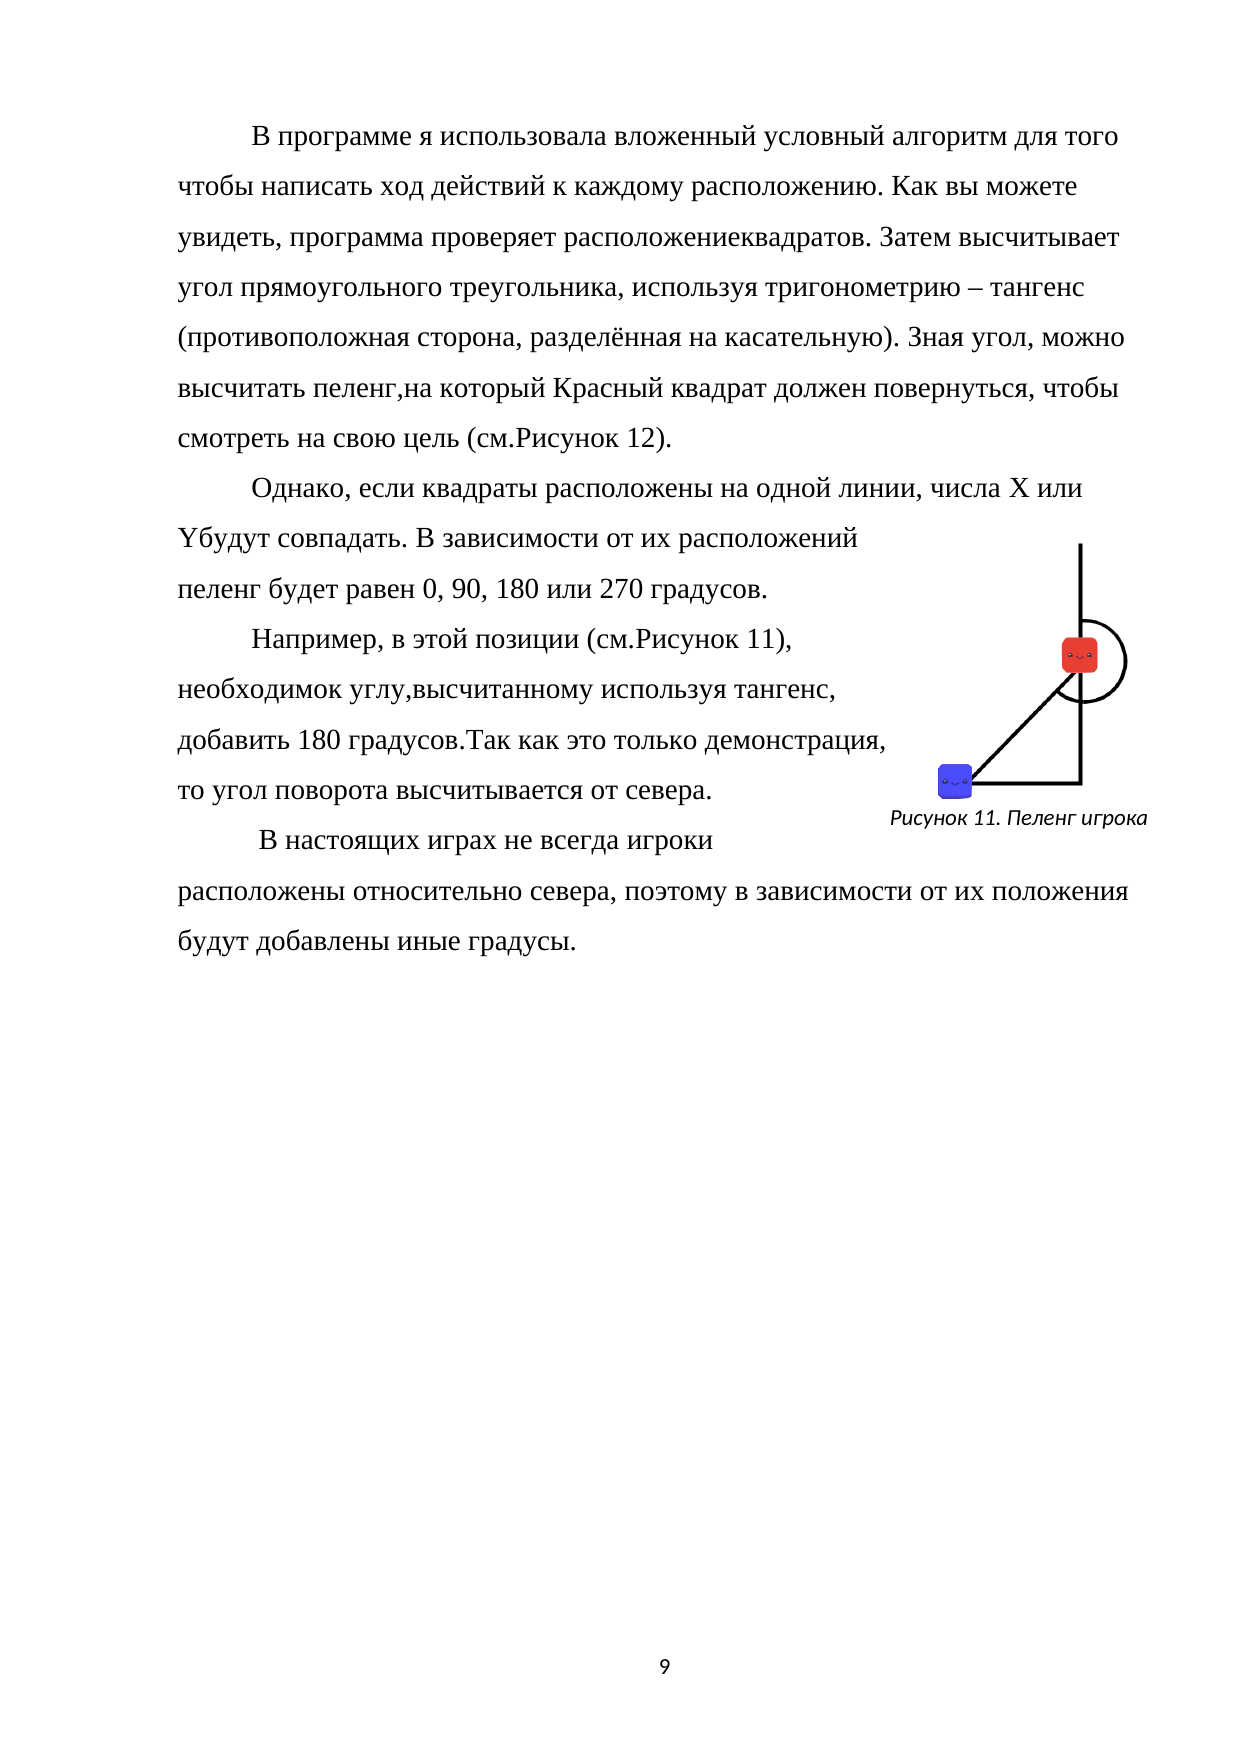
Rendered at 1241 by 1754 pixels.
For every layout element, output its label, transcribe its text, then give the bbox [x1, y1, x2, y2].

picture [948, 815, 954, 822]
text В настоящих играх не всегда игроки расположены относительно севера, поэтому в зависимости от их положения будут добавлены иные градусы. [177, 822, 1152, 957]
picture [1139, 815, 1145, 822]
text В программе я использовала вложенный условный алгоритм для того чтобы написать ход действий к каждому расположению. Как вы можете увидеть, программа проверяет расположениеквадратов. Затем высчитывает угол прямоугольного треугольника, используя тригонометрию – тангенс (противоположная сторона, разделённая на касательную). Зная угол, можно высчитать пеленг,на который Красный квадрат должен повернуться, чтобы смотреть на свою цель (см.Рисунок 12). [177, 118, 1152, 453]
picture [1117, 815, 1123, 822]
text Например, в этой позиции (см.Рисунок 11), необходимок углу,высчитанному используя тангенс, добавить 180 градусов.Так как это только демонстрация, то угол поворота высчитывается от севера. [177, 621, 926, 806]
text Однако, если квадраты расположены на одной линии, числа X или Yбудут совпадать. В зависимости от их расположений пеленг будет равен 0, 90, 180 или 270 градусов. [177, 470, 1152, 604]
picture [926, 521, 1174, 822]
picture [1010, 812, 1018, 822]
